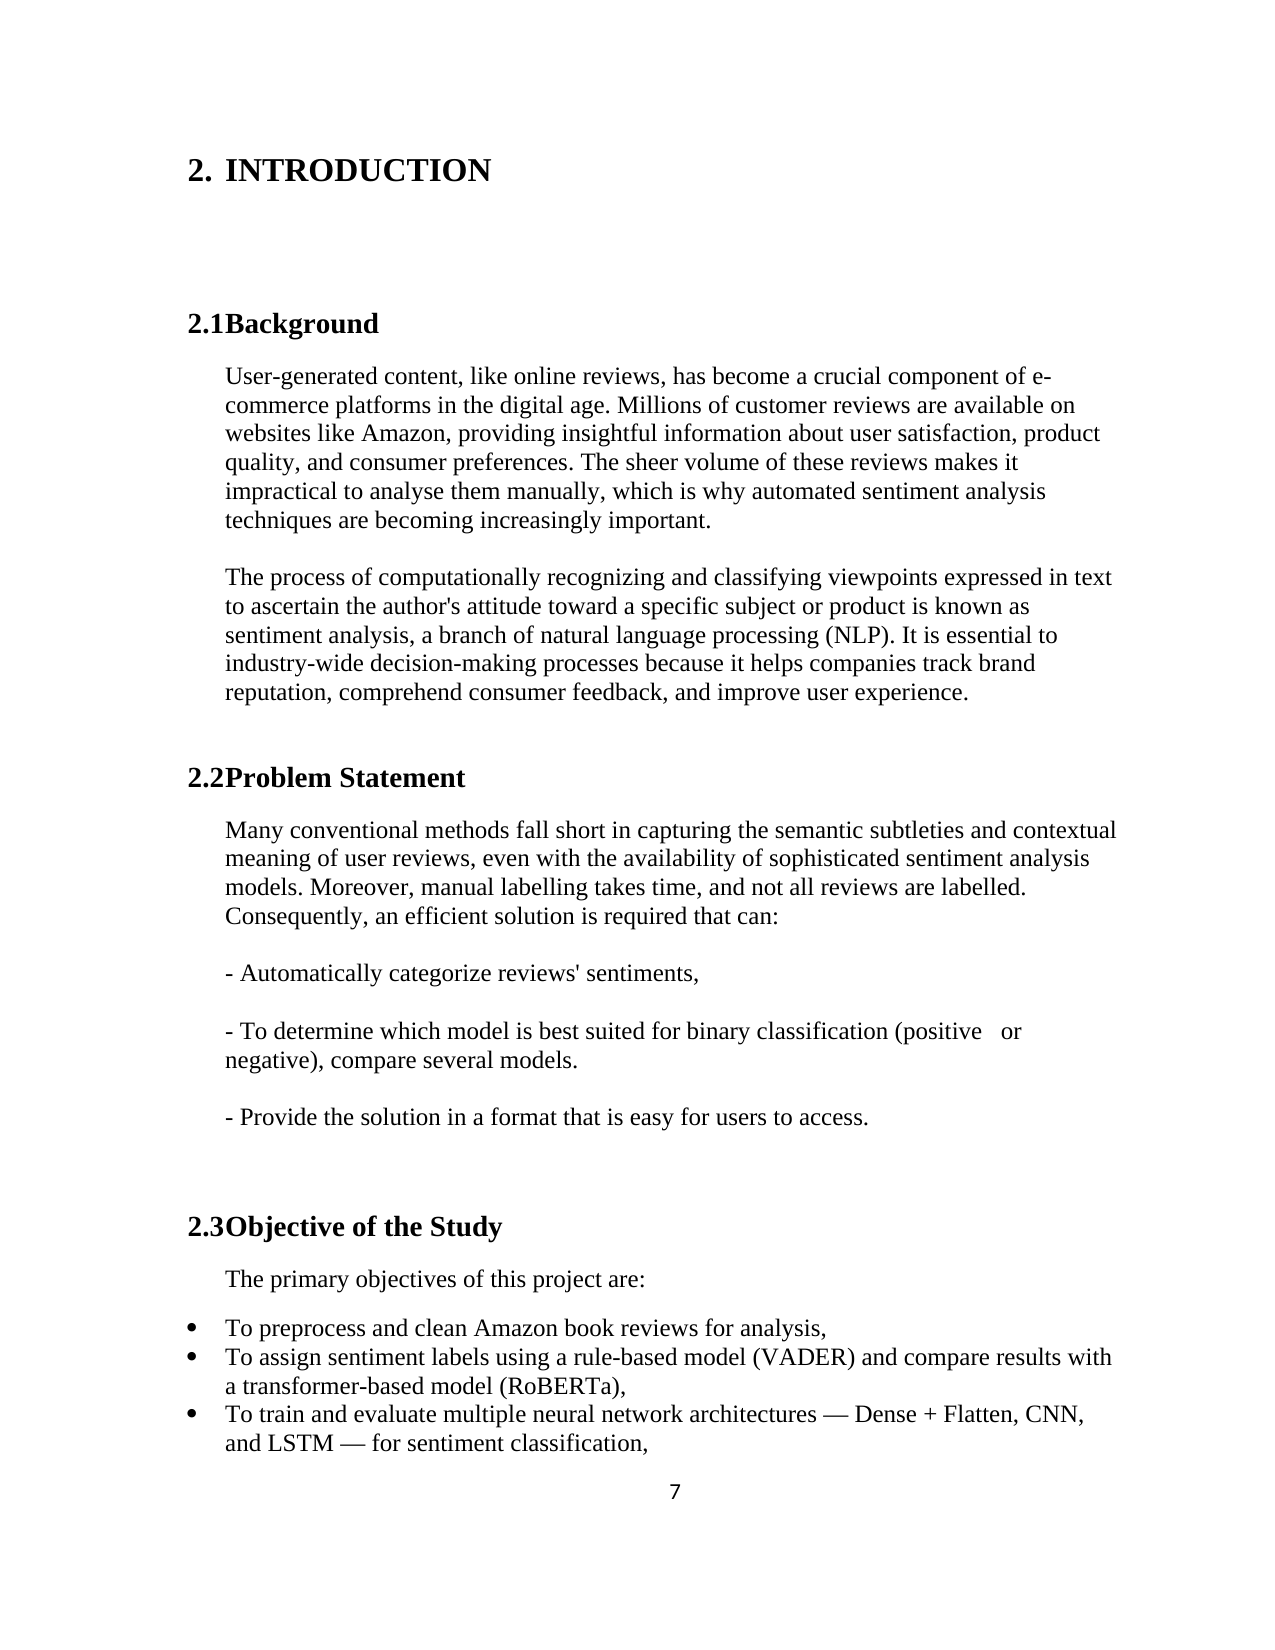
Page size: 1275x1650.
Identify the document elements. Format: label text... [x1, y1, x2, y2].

list To preprocess and clean Amazon book reviews for analysis, [187, 1313, 1125, 1342]
text Many conventional methods fall short in capturing the semantic subtleties and contextual meaning of user reviews, even with the availability of sophisticated sentiment analysis models. Moreover, manual labelling takes time, and not all reviews are labelled. Consequently, an efficient solution is required that can: - Automatically categorize reviews' sentiments, - To determine which model is best suited for binary classification (positive or negative), compare several models. - Provide the solution in a format that is easy for users to access. [225, 815, 1125, 1131]
list Problem Statement [187, 760, 1125, 794]
list Background [187, 307, 1125, 340]
text The primary objectives of this project are: [225, 1264, 1125, 1292]
list To assign sentiment labels using a rule-based model (VADER) and compare results with a transformer-based model (RoBERTa), [187, 1342, 1125, 1399]
list Objective of the Study [187, 1209, 1125, 1243]
list INTRODUCTION [187, 150, 1125, 188]
list To train and evaluate multiple neural network architectures — Dense + Flatten, CNN, and LSTM — for sentiment classification, [187, 1399, 1125, 1457]
text User-generated content, like online reviews, has become a crucial component of e-commerce platforms in the digital age. Millions of customer reviews are available on websites like Amazon, providing insightful information about user satisfaction, product quality, and consumer preferences. The sheer volume of these reviews makes it impractical to analyse them manually, which is why automated sentiment analysis techniques are becoming increasingly important. The process of computationally recognizing and classifying viewpoints expressed in text to ascertain the author's attitude toward a specific subject or product is known as sentiment analysis, a branch of natural language processing (NLP). It is essential to industry-wide decision-making processes because it helps companies track brand reputation, comprehend consumer feedback, and improve user experience. [225, 361, 1125, 706]
